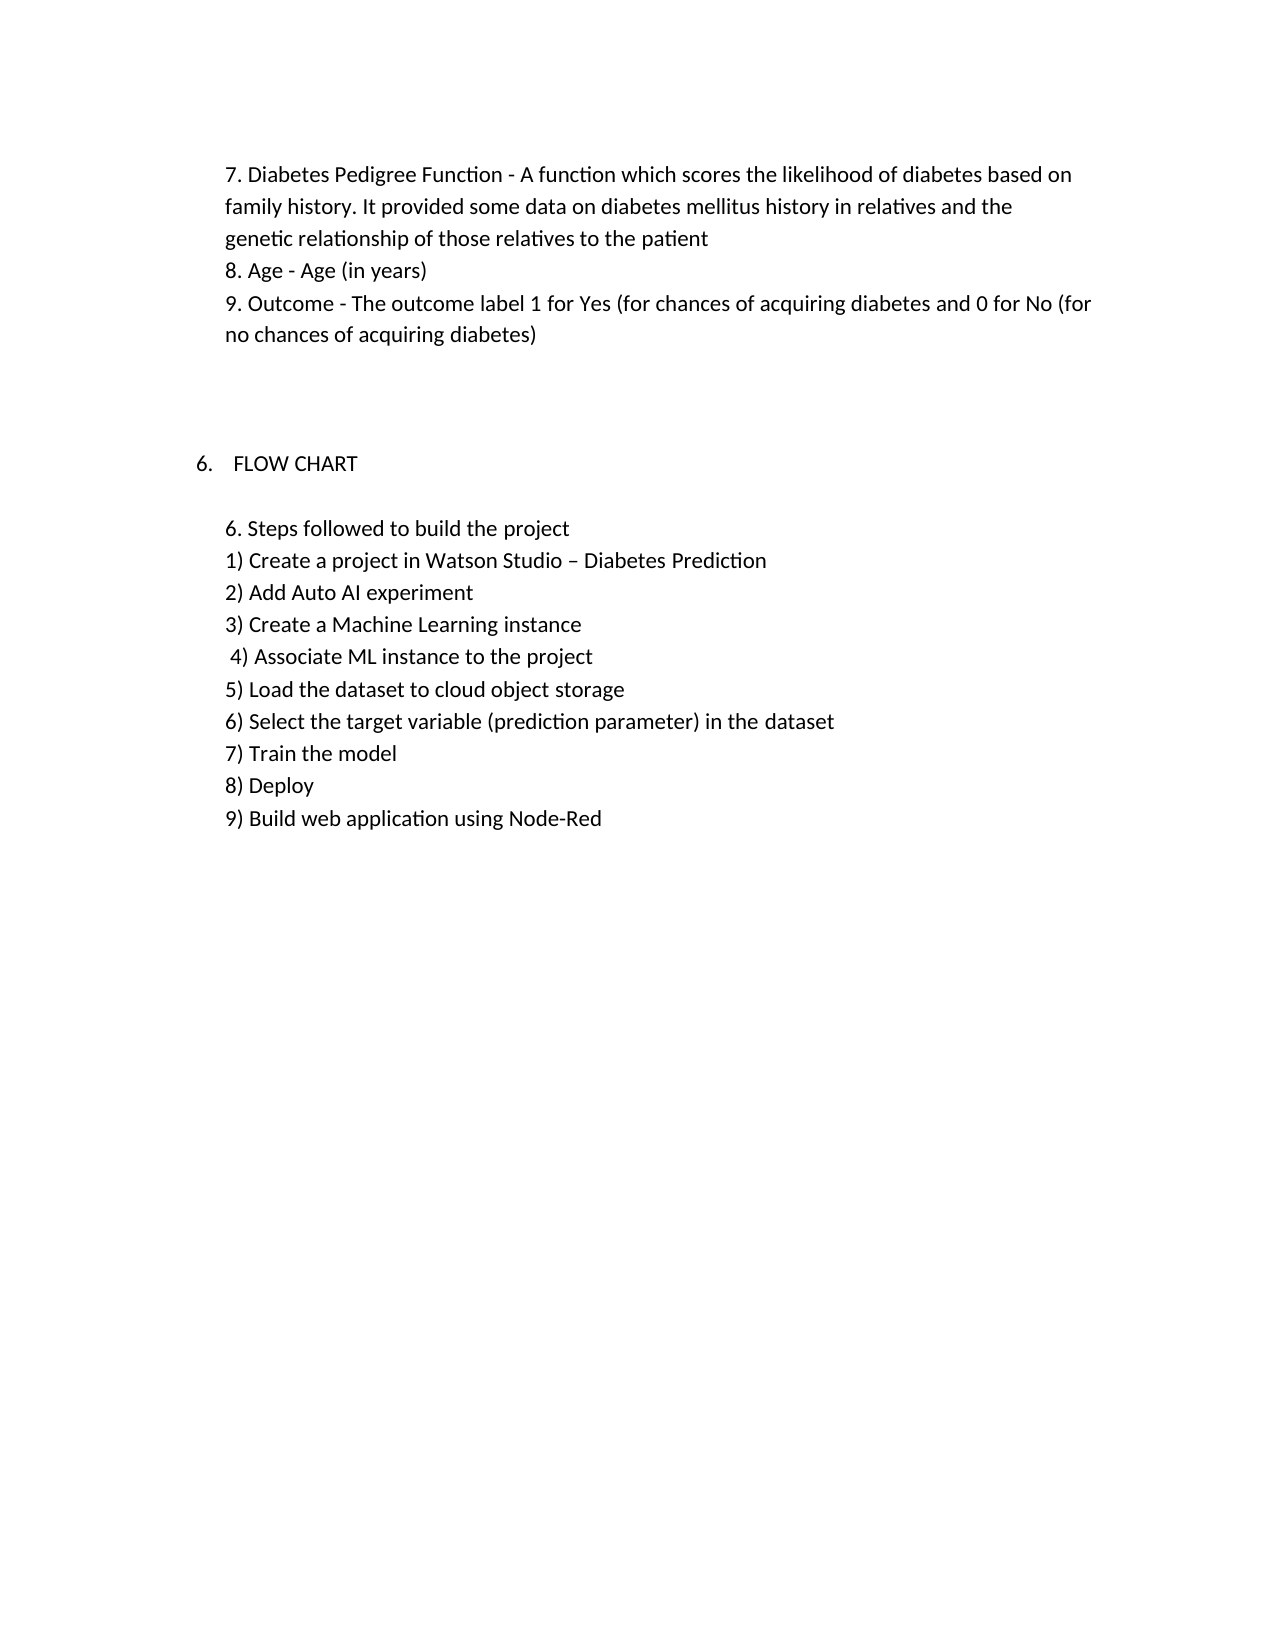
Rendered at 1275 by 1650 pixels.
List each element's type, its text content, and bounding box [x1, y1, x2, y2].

list Associate ML instance to the project [230, 642, 1275, 670]
text 6. Steps followed to build the project [225, 514, 1275, 542]
list Diabetes Pedigree Function - A function which scores the likelihood of diabetes based on family history. It provided some data on diabetes mellitus history in relatives and the genetic relationship of those relatives to the patient [225, 160, 1087, 252]
list Age - Age (in years) [225, 257, 1275, 285]
list Build web application using Node-Red [225, 804, 1275, 832]
list Load the dataset to cloud object storage [225, 675, 1275, 703]
list Add Auto AI experiment [225, 578, 1275, 606]
list Deploy [225, 771, 1275, 799]
list Create a project in Watson Studio – Diabetes Prediction [225, 546, 1275, 574]
list Create a Machine Learning instance [225, 610, 1275, 638]
list Train the model [225, 739, 1275, 767]
list Outcome - The outcome label 1 for Yes (for chances of acquiring diabetes and 0 for No (for no chances of acquiring diabetes) [225, 289, 1119, 348]
list Select the target variable (prediction parameter) in the dataset [225, 707, 1275, 735]
list FLOW CHART [196, 449, 1275, 477]
